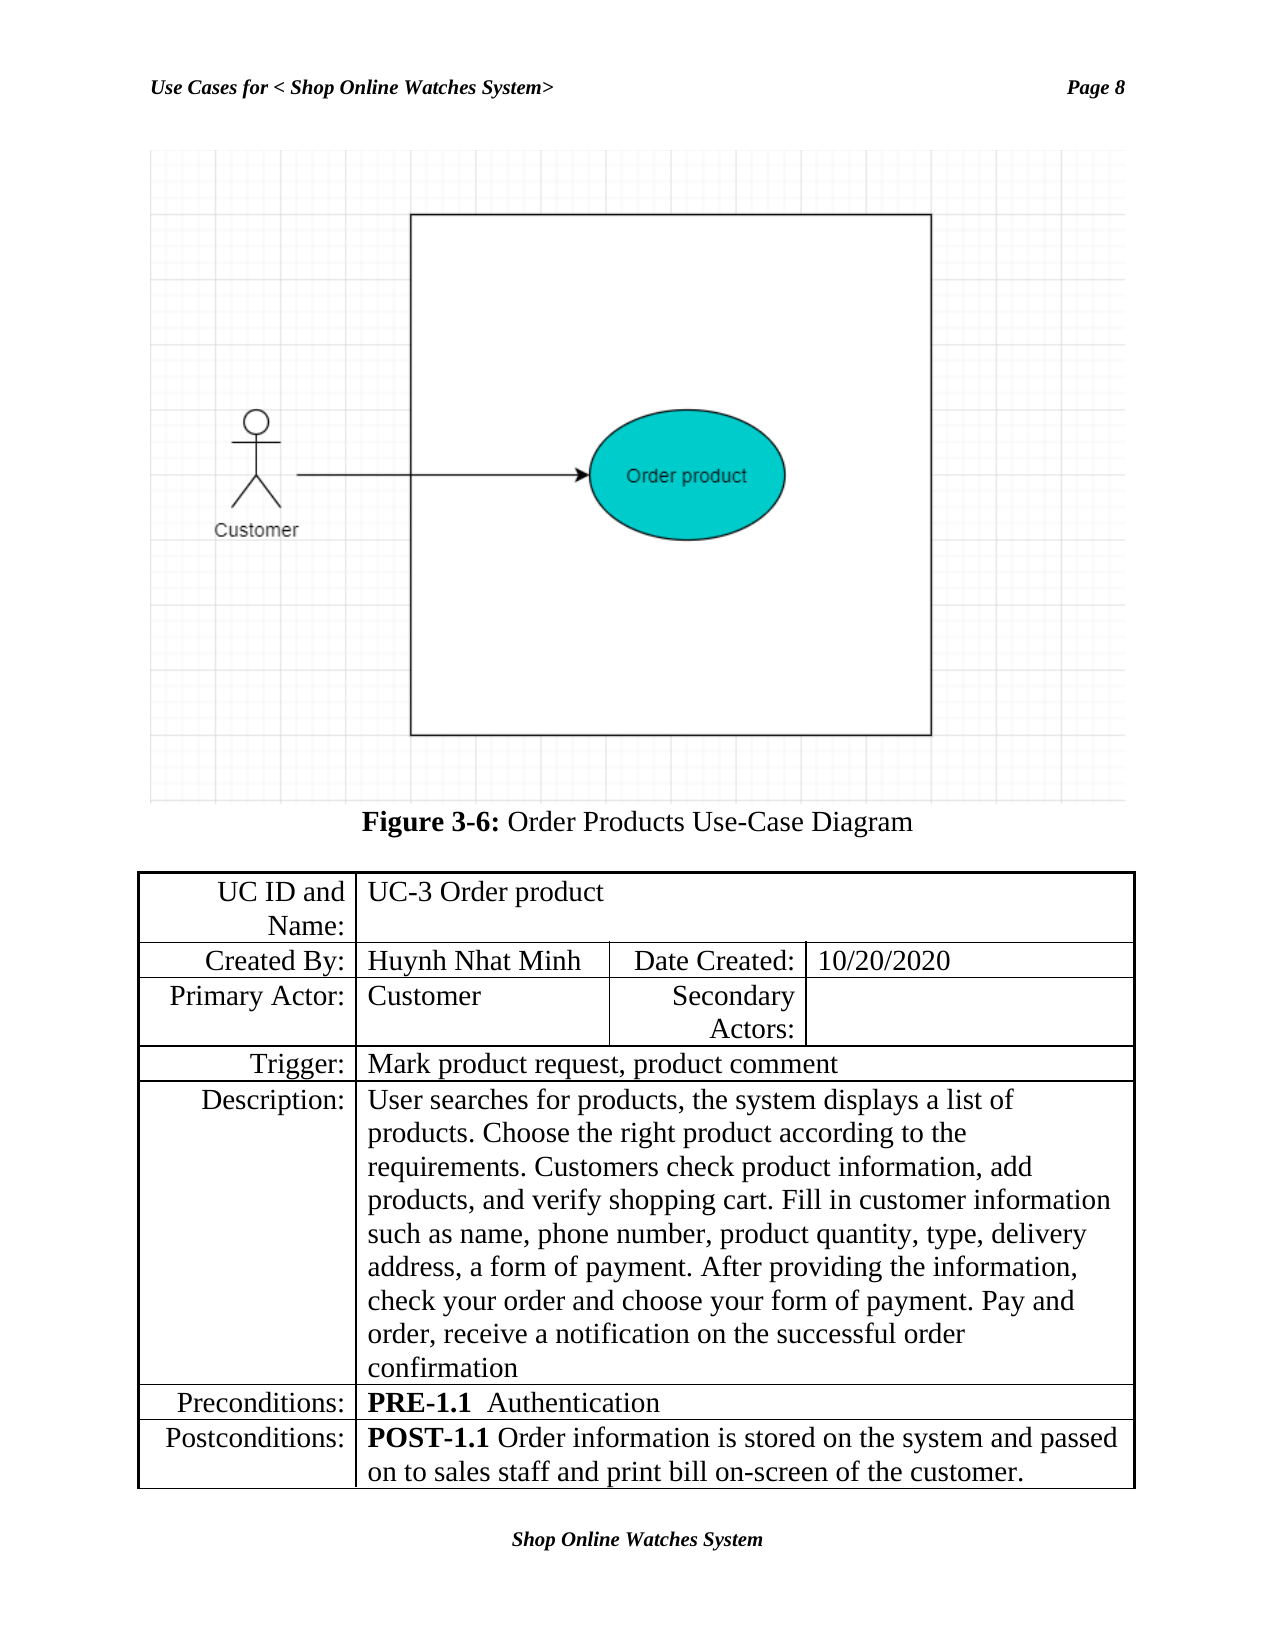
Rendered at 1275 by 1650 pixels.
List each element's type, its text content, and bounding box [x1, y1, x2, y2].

table_cell Preconditions: [140, 1385, 355, 1419]
table_header UC ID and Name: [140, 874, 355, 941]
table_cell PRE-1.1 Authentication [357, 1385, 1133, 1419]
table_cell Date Created: [610, 943, 805, 976]
text Figure 3-6: Order Products Use-Case Diagram [150, 804, 1125, 838]
table_cell Trigger: [140, 1047, 355, 1080]
table_cell User searches for products, the system displays a list of products. Choose the right product according to the requirements. Customers check product information, add products, and verify shopping cart. Fill in customer information such as name, phone number, product quantity, type, delivery address, a form of payment. After providing the information, check your order and choose your form of payment. Pay and order, receive a notification on the successful order confirmation [357, 1082, 1133, 1384]
table_cell Customer [357, 978, 609, 1045]
picture [150, 150, 1125, 804]
table_cell Huynh Nhat Minh [357, 943, 609, 976]
table_cell Primary Actor: [140, 978, 355, 1045]
table_cell Mark product request, product comment [357, 1047, 1133, 1080]
table_cell Secondary Actors: [610, 978, 805, 1045]
table_cell 10/20/2020 [807, 943, 1133, 976]
table_header UC-3 Order product [357, 874, 1133, 941]
table_cell POST-1.1 Order information is stored on the system and passed on to sales staff and print bill on-screen of the customer. [357, 1420, 1133, 1487]
table_cell [807, 978, 1133, 1045]
table_cell Description: [140, 1082, 355, 1384]
table_cell Postconditions: [140, 1420, 355, 1487]
table_cell Created By: [140, 943, 355, 976]
